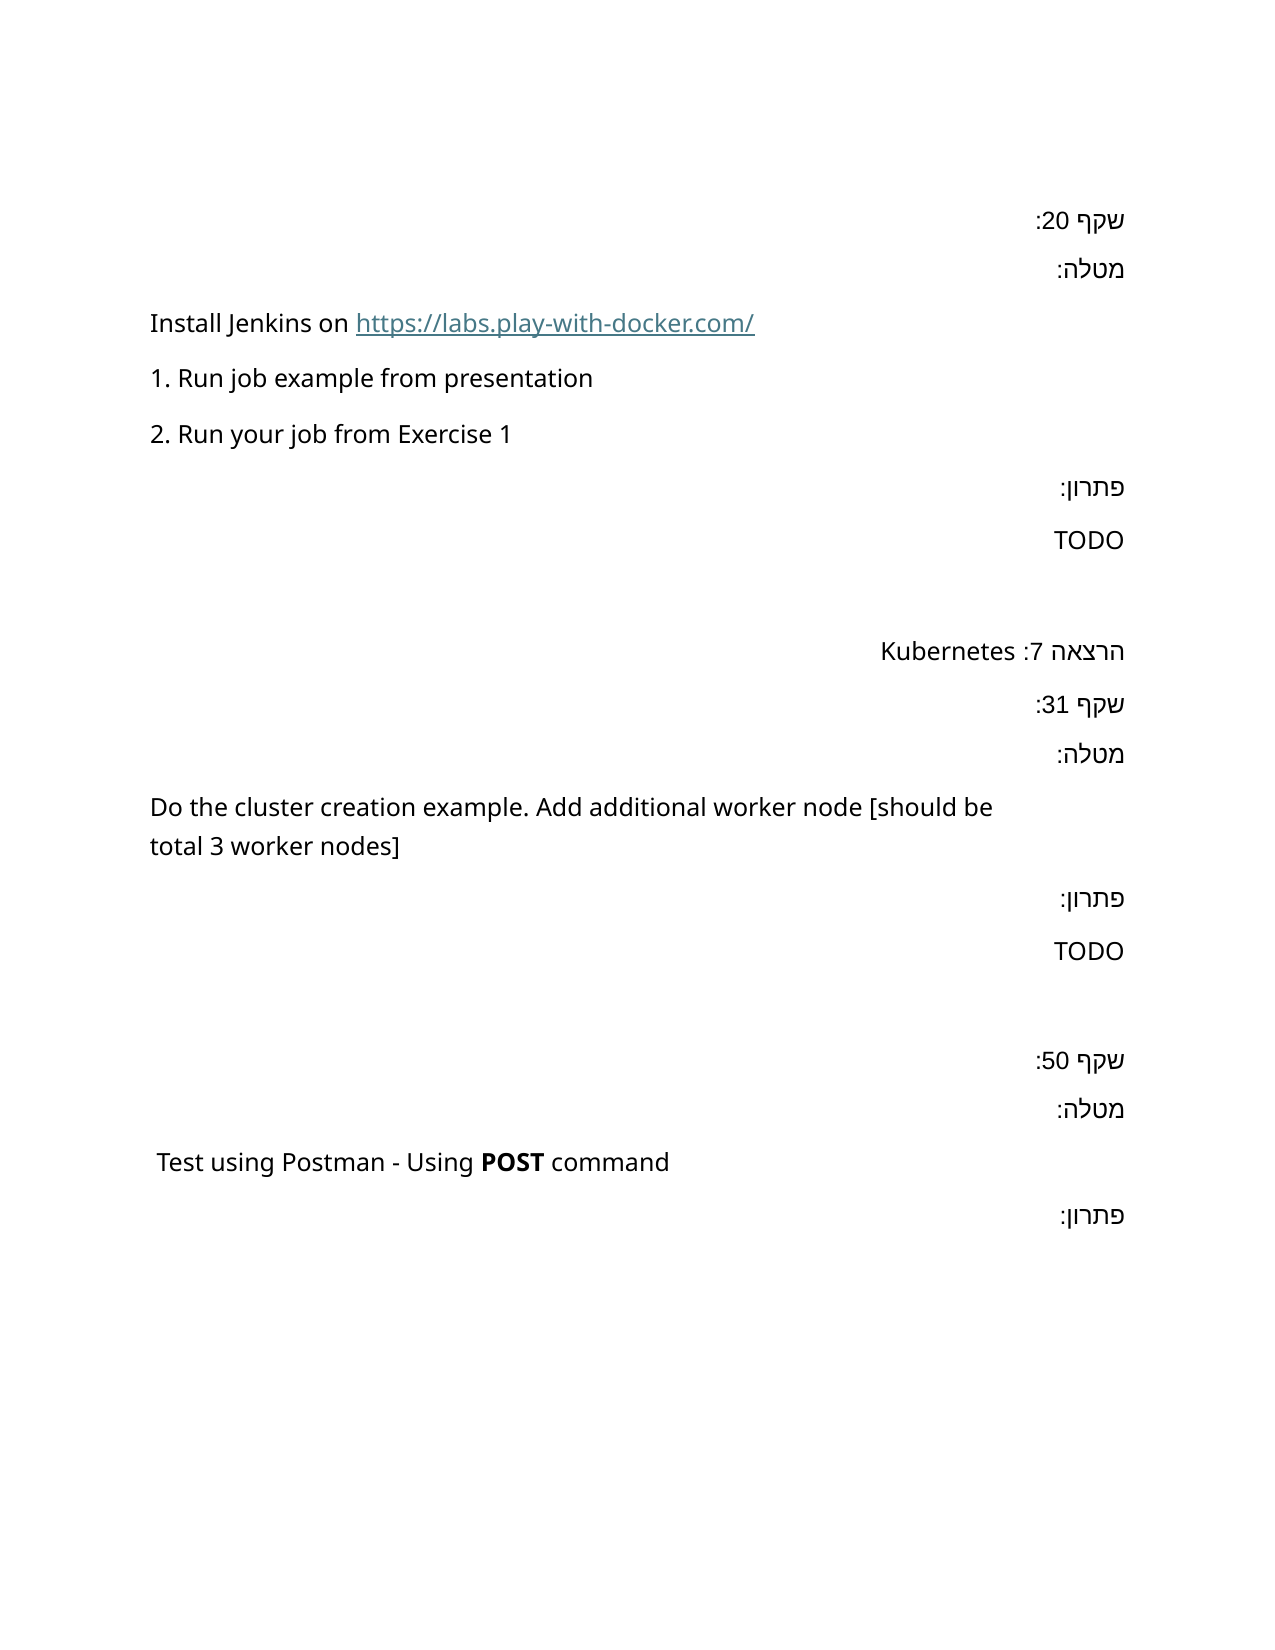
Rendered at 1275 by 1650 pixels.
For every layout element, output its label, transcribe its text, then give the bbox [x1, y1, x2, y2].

text 2. Run your job from Exercise 1 [150, 417, 1125, 451]
text מטלה: [150, 256, 1125, 284]
text שקף 20: [150, 206, 1125, 234]
text 1. Run job example from presentation [150, 361, 1125, 395]
list Do the cluster creation example. Add additional worker node [should be total 3 worker nodes] [150, 789, 1087, 862]
text שקף 31: [150, 690, 1125, 719]
text Test using Postman - Using POST command [150, 1145, 1125, 1179]
text מטלה: [150, 739, 1125, 768]
text TODO [150, 934, 1125, 968]
text פתרון: [150, 884, 1125, 913]
text שקף 50: [150, 1046, 1125, 1074]
text מטלה: [150, 1095, 1125, 1124]
text פתרון: [150, 1201, 1125, 1229]
text TODO [150, 522, 1125, 556]
text הרצאה 7: Kubernetes [150, 634, 1125, 668]
text Install Jenkins on https://labs.play-with-docker.com/ [150, 305, 1125, 339]
text פתרון: [150, 473, 1125, 501]
